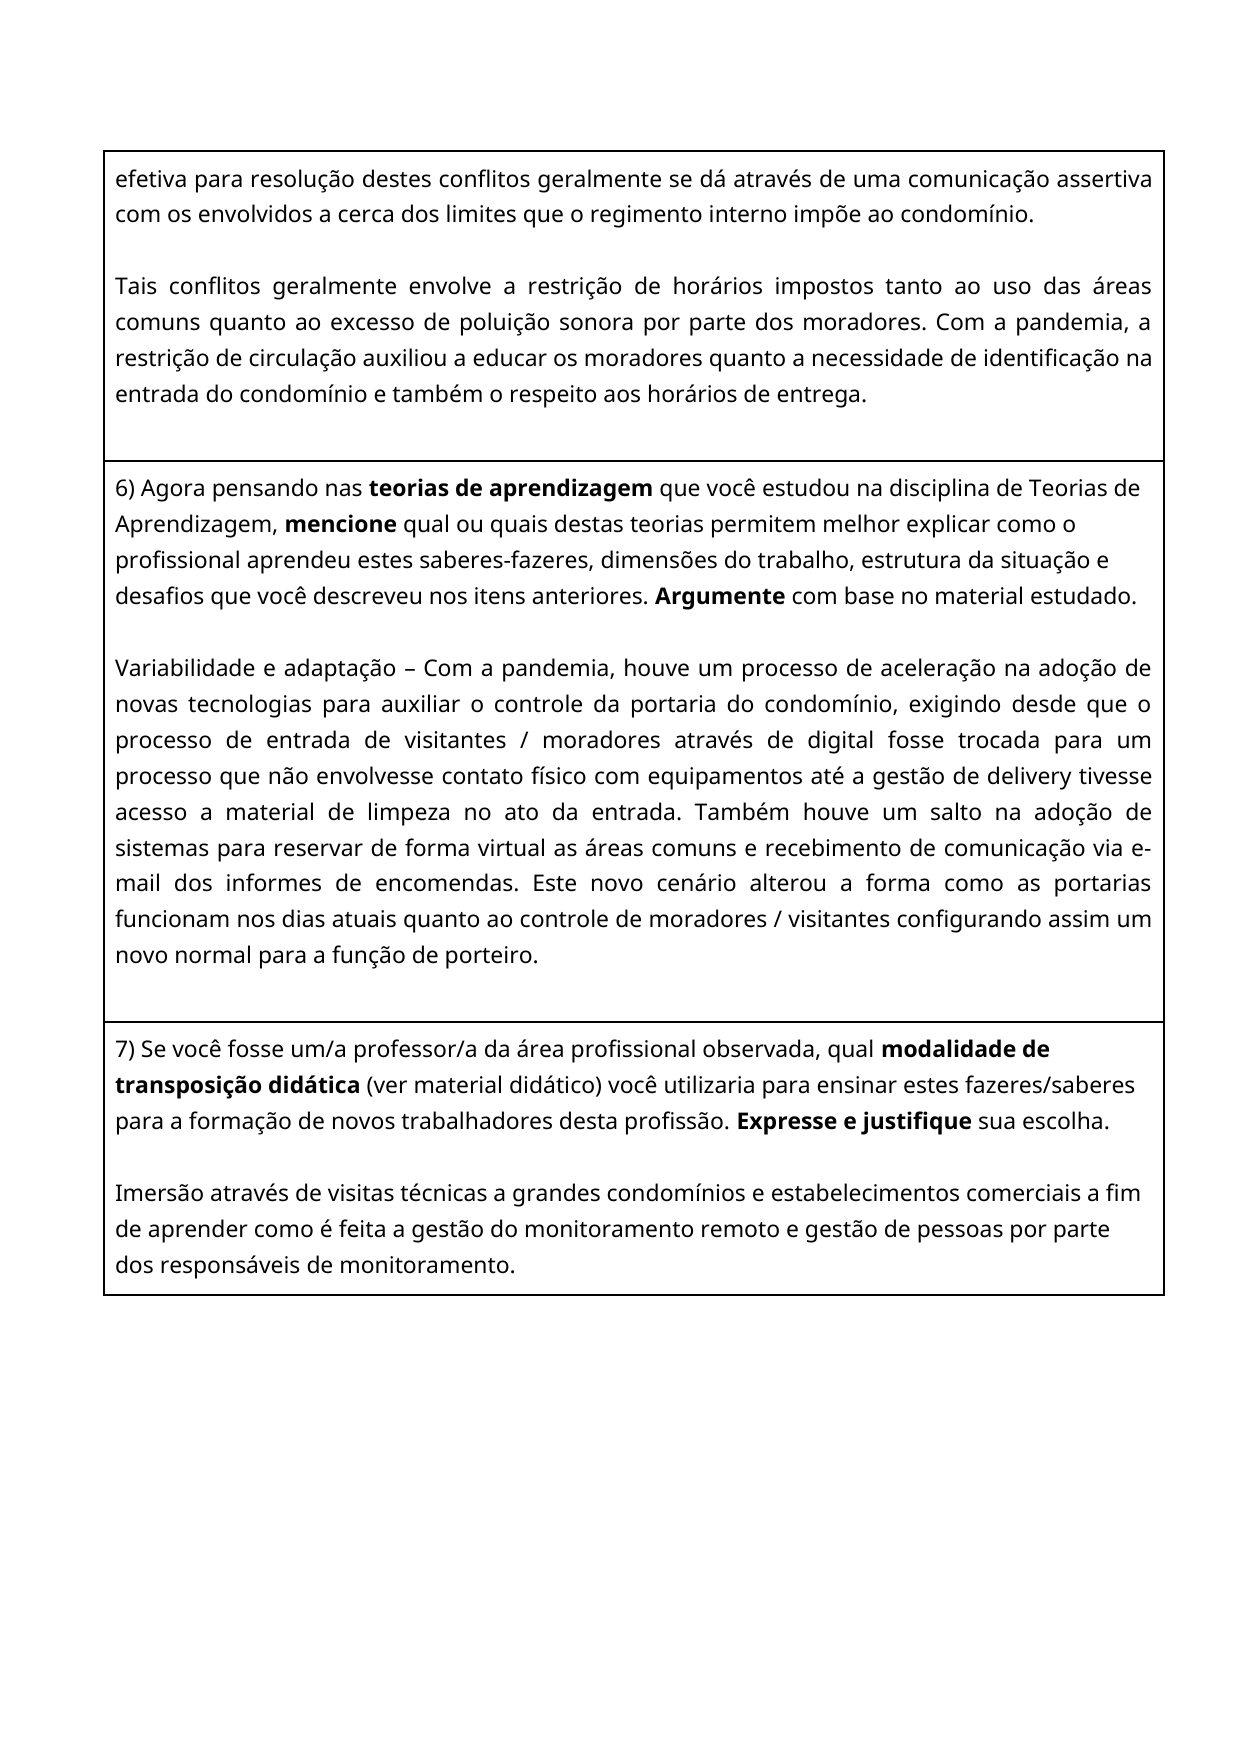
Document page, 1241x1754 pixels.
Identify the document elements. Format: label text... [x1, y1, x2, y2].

table_cell 7) Se você fosse um/a professor/a da área profissional observada, qual modalidade de transposição didática (ver material didático) você utilizaria para ensinar estes fazeres/saberes para a formação de novos trabalhadores desta profissão. Expresse e justifique sua escolha. Imersão através de visitas técnicas a grandes condomínios e estabelecimentos comerciais a fim de aprender como é feita a gestão do monitoramento remoto e gestão de pessoas por parte dos responsáveis de monitoramento. [105, 1023, 1163, 1294]
table_cell 6) Agora pensando nas teorias de aprendizagem que você estudou na disciplina de Teorias de Aprendizagem, mencione qual ou quais destas teorias permitem melhor explicar como o profissional aprendeu estes saberes-fazeres, dimensões do trabalho, estrutura da situação e desafios que você descreveu nos itens anteriores. Argumente com base no material estudado. Variabilidade e adaptação – Com a pandemia, houve um processo de aceleração na adoção de novas tecnologias para auxiliar o controle da portaria do condomínio, exigindo desde que o processo de entrada de visitantes / moradores através de digital fosse trocada para um processo que não envolvesse contato físico com equipamentos até a gestão de delivery tivesse acesso a material de limpeza no ato da entrada. Também houve um salto na adoção de sistemas para reservar de forma virtual as áreas comuns e recebimento de comunicação via e-mail dos informes de encomendas. Este novo cenário alterou a forma como as portarias funcionam nos dias atuais quanto ao controle de moradores / visitantes configurando assim um novo normal para a função de porteiro. [105, 462, 1163, 1021]
